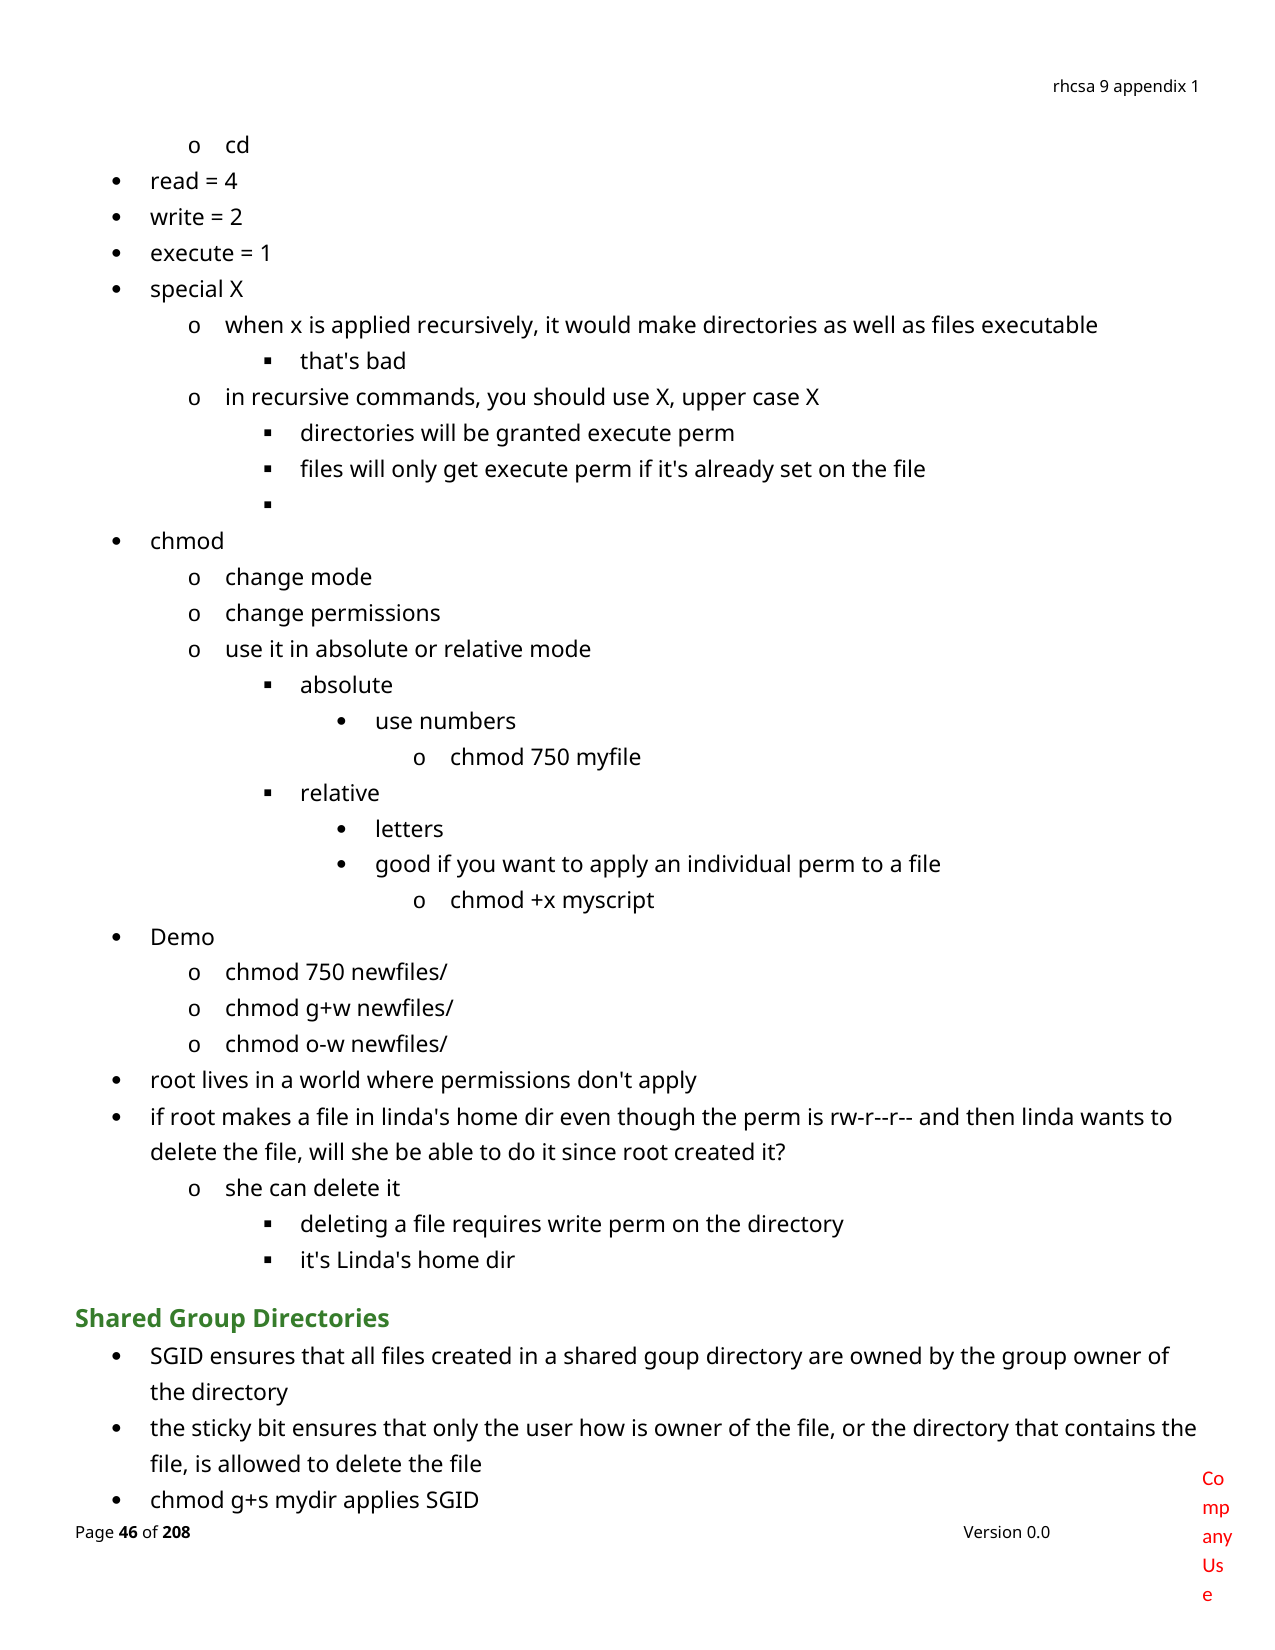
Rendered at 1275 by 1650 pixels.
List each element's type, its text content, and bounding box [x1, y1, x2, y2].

list files will only get execute perm if it's already set on the file [262, 453, 1200, 484]
list it's Linda's home dir [262, 1244, 1200, 1276]
list chmod 750 newfiles/ [187, 956, 1200, 988]
list root lives in a world where permissions don't apply [112, 1064, 1200, 1096]
list good if you want to apply an individual perm to a file [337, 848, 1200, 880]
list use numbers [337, 704, 1200, 736]
subtitle Shared Group Directories [75, 1301, 1200, 1335]
list chmod g+s mydir applies SGID [112, 1484, 1200, 1515]
list chmod g+w newfiles/ [187, 992, 1200, 1024]
list the sticky bit ensures that only the user how is owner of the file, or the directory that contains the file, is allowed to delete the file [112, 1412, 1200, 1479]
list change mode [187, 561, 1200, 592]
list chmod o-w newfiles/ [187, 1028, 1200, 1060]
list SGID ensures that all files created in a shared goup directory are owned by the group owner of the directory [112, 1340, 1200, 1407]
list that's bad [262, 345, 1200, 376]
list use it in absolute or relative mode [187, 633, 1200, 664]
list when x is applied recursively, it would make directories as well as files executable [187, 309, 1200, 340]
list chmod [112, 524, 1200, 556]
list in recursive commands, you should use X, upper case X [187, 381, 1200, 412]
list chmod +x myscript [412, 884, 1200, 916]
list chmod 750 myfile [412, 741, 1200, 772]
list read = 4 [112, 165, 1200, 196]
list write = 2 [112, 201, 1200, 232]
list if root makes a file in linda's home dir even though the perm is rw-r--r-- and then linda wants to delete the file, will she be able to do it since root created it? [112, 1100, 1200, 1168]
list special X [112, 273, 1200, 304]
list absolute [262, 669, 1200, 700]
list change permissions [187, 597, 1200, 628]
list directories will be granted execute perm [262, 417, 1200, 448]
list Demo [112, 920, 1200, 952]
list execute = 1 [112, 237, 1200, 268]
list she can delete it [187, 1172, 1200, 1204]
list cd [187, 129, 1200, 160]
list deleting a file requires write perm on the directory [262, 1208, 1200, 1239]
list relative [262, 777, 1200, 808]
list letters [337, 812, 1200, 844]
